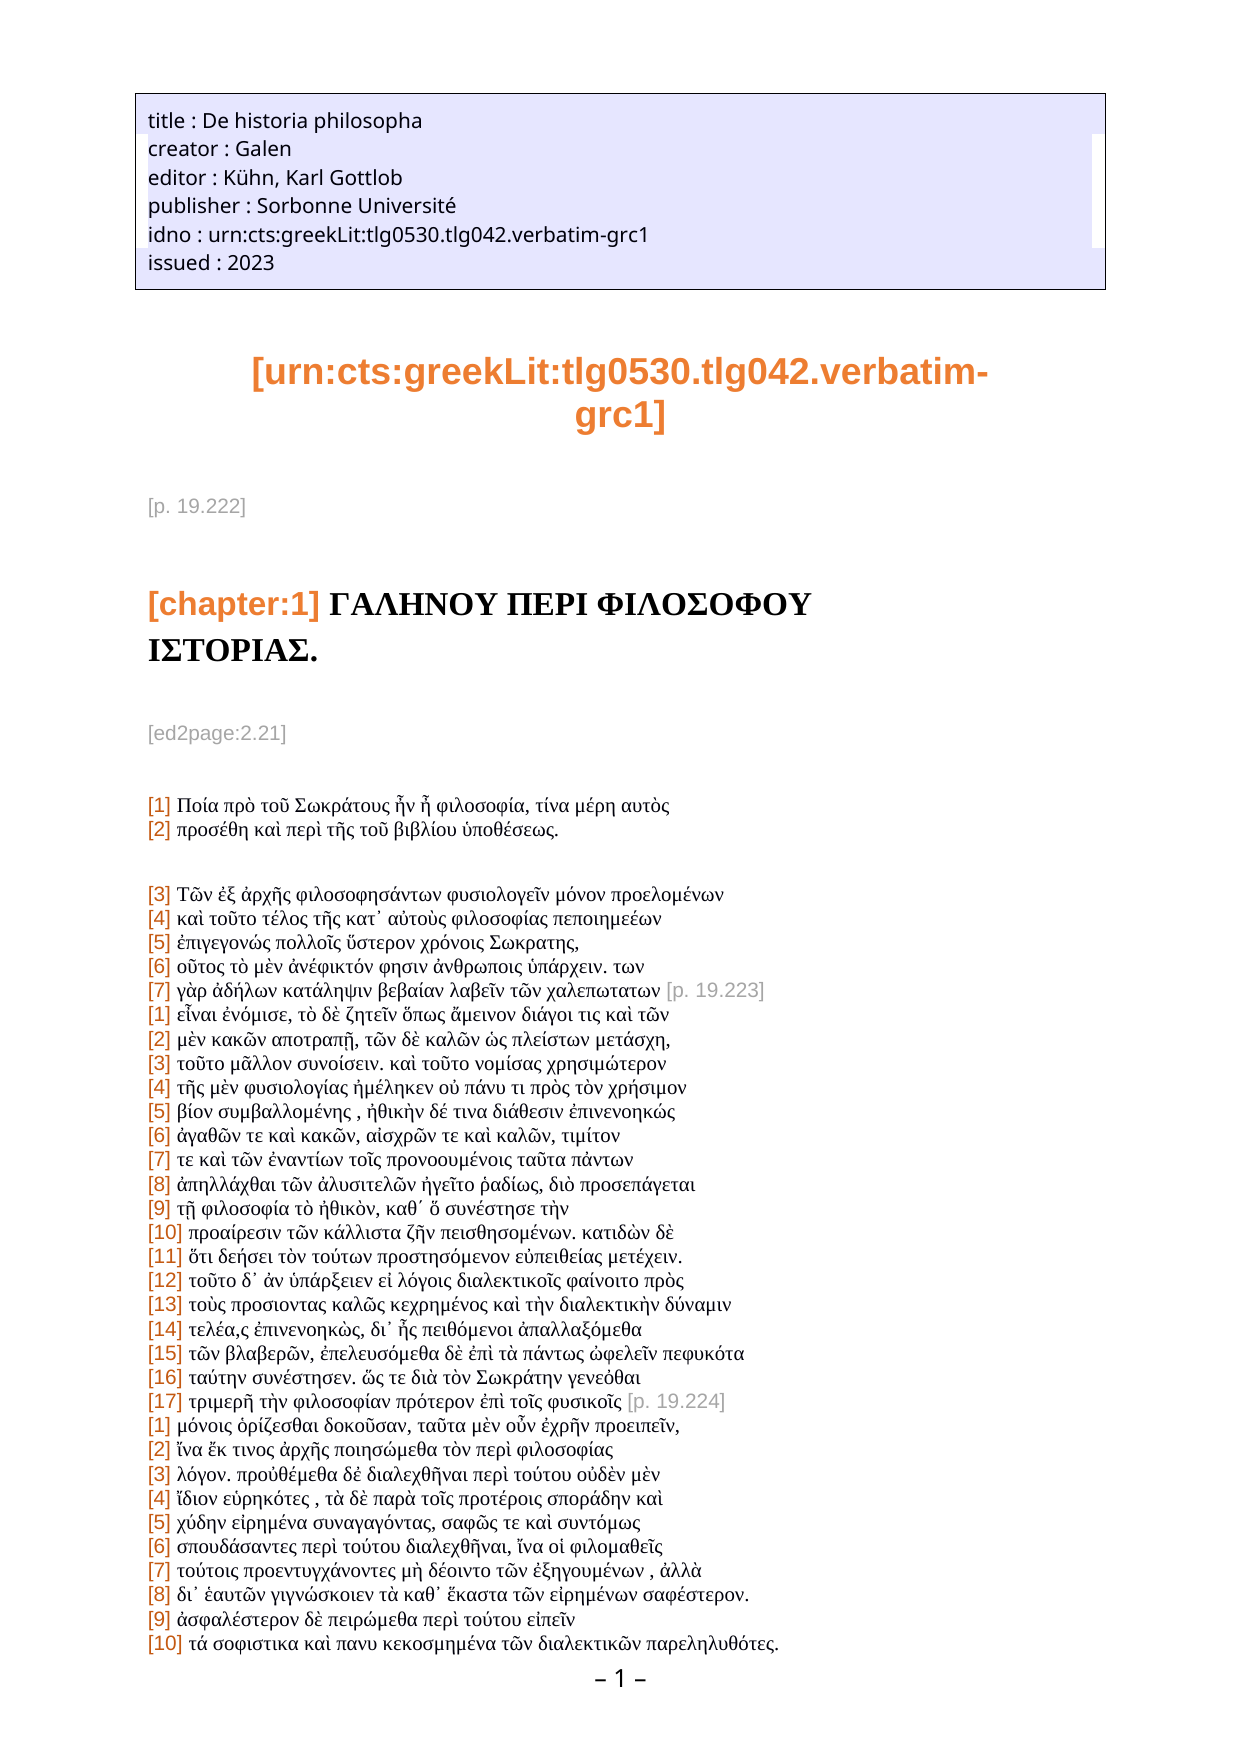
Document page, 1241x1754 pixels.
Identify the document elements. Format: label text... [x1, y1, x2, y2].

text issued : 2023 [136, 235, 1105, 289]
text creator : Galen [148, 134, 1092, 163]
text [ed2page:2.21] [148, 721, 1092, 745]
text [148, 857, 1092, 1655]
text idno : urn:cts:greekLit:tlg0530.tlg042.verbatim-grc1 [148, 220, 1092, 235]
text editor : Kühn, Karl Gottlob [148, 163, 1092, 191]
subtitle [chapter:1] ΓΑΛΗΝΟΥ ΠΕΡΙ ΦΙΛΟΣΟΦΟΥ ΙΣΤΟΡΙΑΣ. [148, 584, 1092, 669]
subtitle [urn:cts:greekLit:tlg0530.tlg042.verbatim-grc1] [207, 349, 1033, 435]
text [p. 19.222] [148, 494, 1092, 518]
text title : De historia philosopha [136, 94, 1105, 134]
text [1] Ποία πρὸ τοῦ Σωκράτους ἦν ἦ φιλοσοφία, τίνα μέρη αυτὸς [2] προσέθη καὶ περὶ τῆς τοῦ βιβλίου ὑποθέσεως. [148, 768, 1092, 841]
text publisher : Sorbonne Université [148, 191, 1092, 220]
